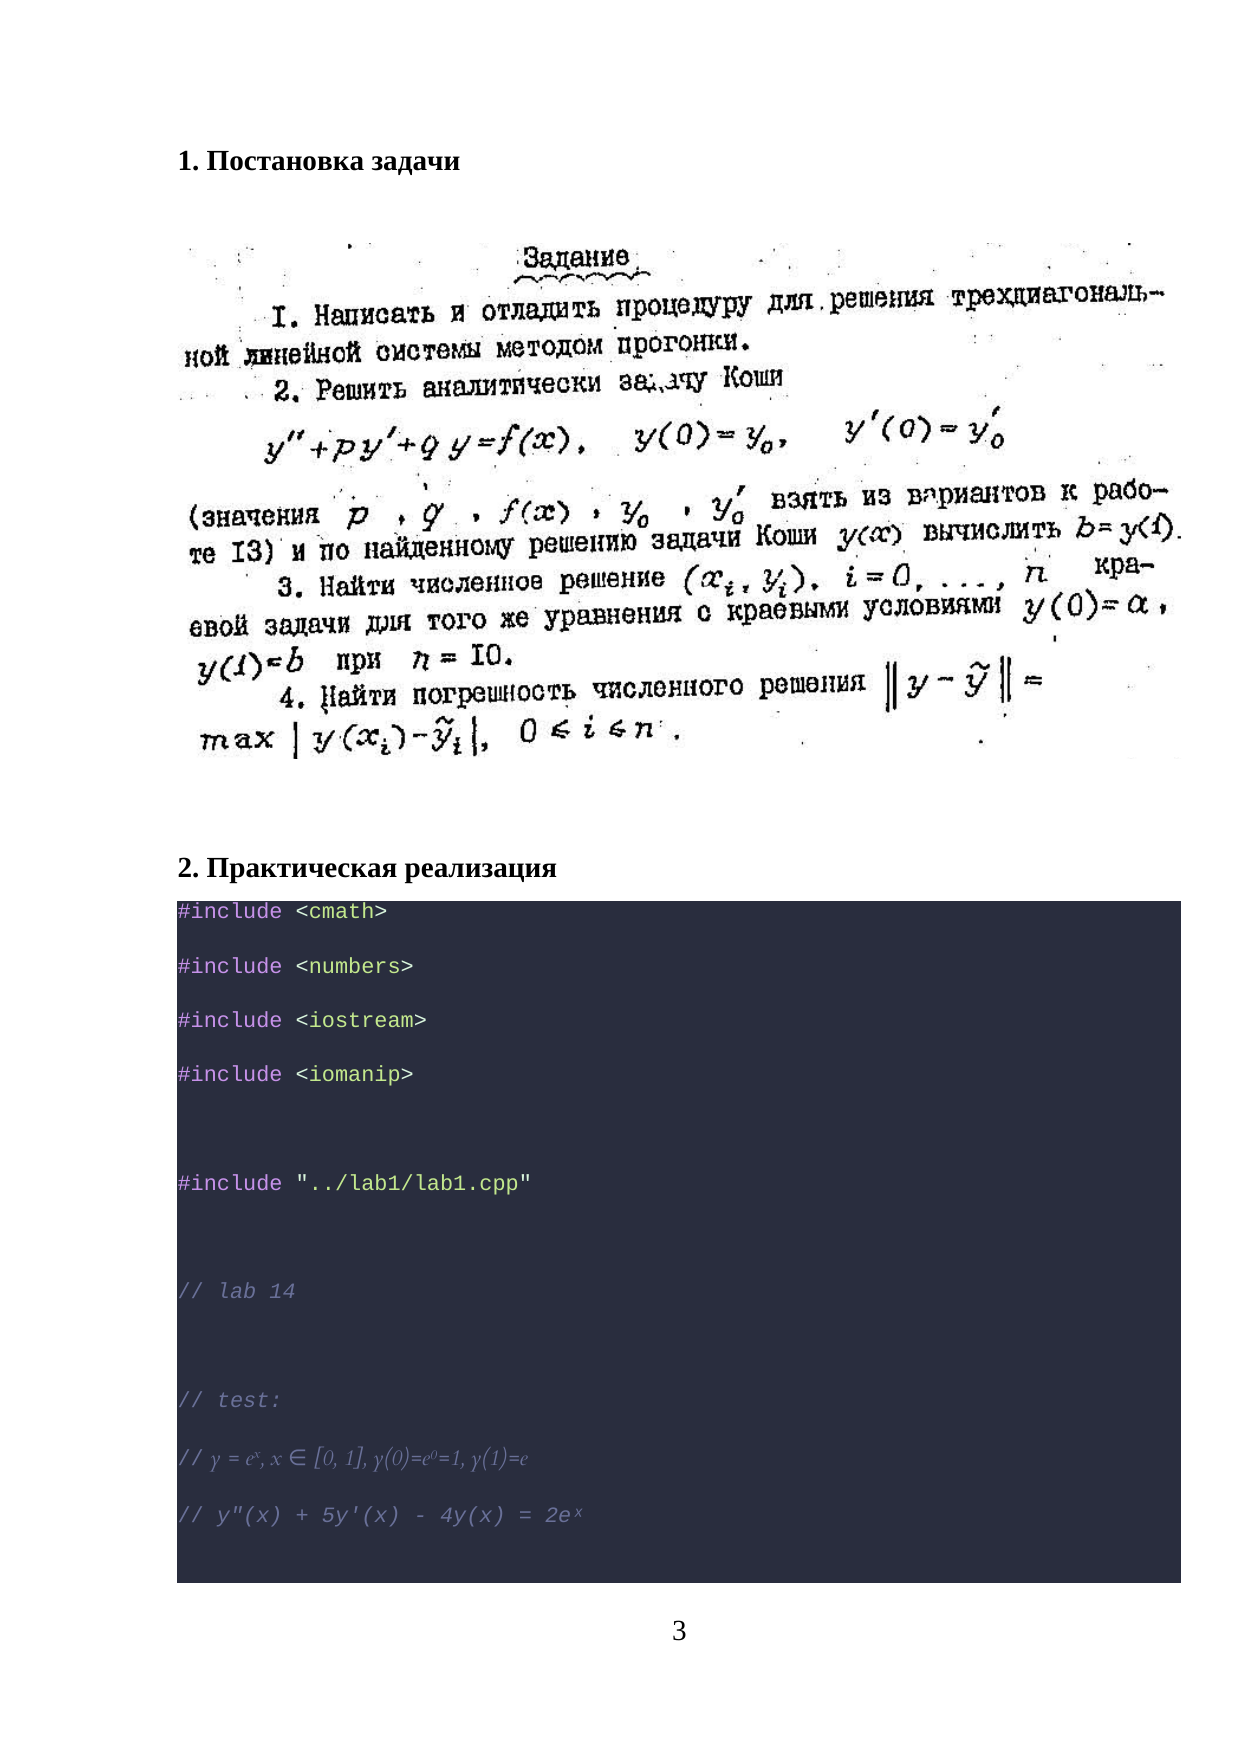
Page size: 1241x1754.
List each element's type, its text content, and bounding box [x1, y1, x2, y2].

text // y"(x) + 5y'(x) - 4y(x) = 2eˣ [177, 1504, 1181, 1529]
text #include "../lab1/lab1.cpp" [177, 1172, 1181, 1197]
text #include <cmath> [177, 901, 1181, 926]
text #include <iomanip> [177, 1063, 1181, 1088]
text // test: [177, 1389, 1181, 1414]
text // lab 14 [177, 1281, 1181, 1305]
text #include <numbers> [177, 955, 1181, 980]
picture [177, 243, 1182, 759]
text // [177, 1443, 1181, 1473]
subtitle 2. Практическая реализация [177, 850, 1181, 884]
subtitle 1. Постановка задачи [177, 143, 1181, 177]
text #include <iostream> [177, 1009, 1181, 1034]
